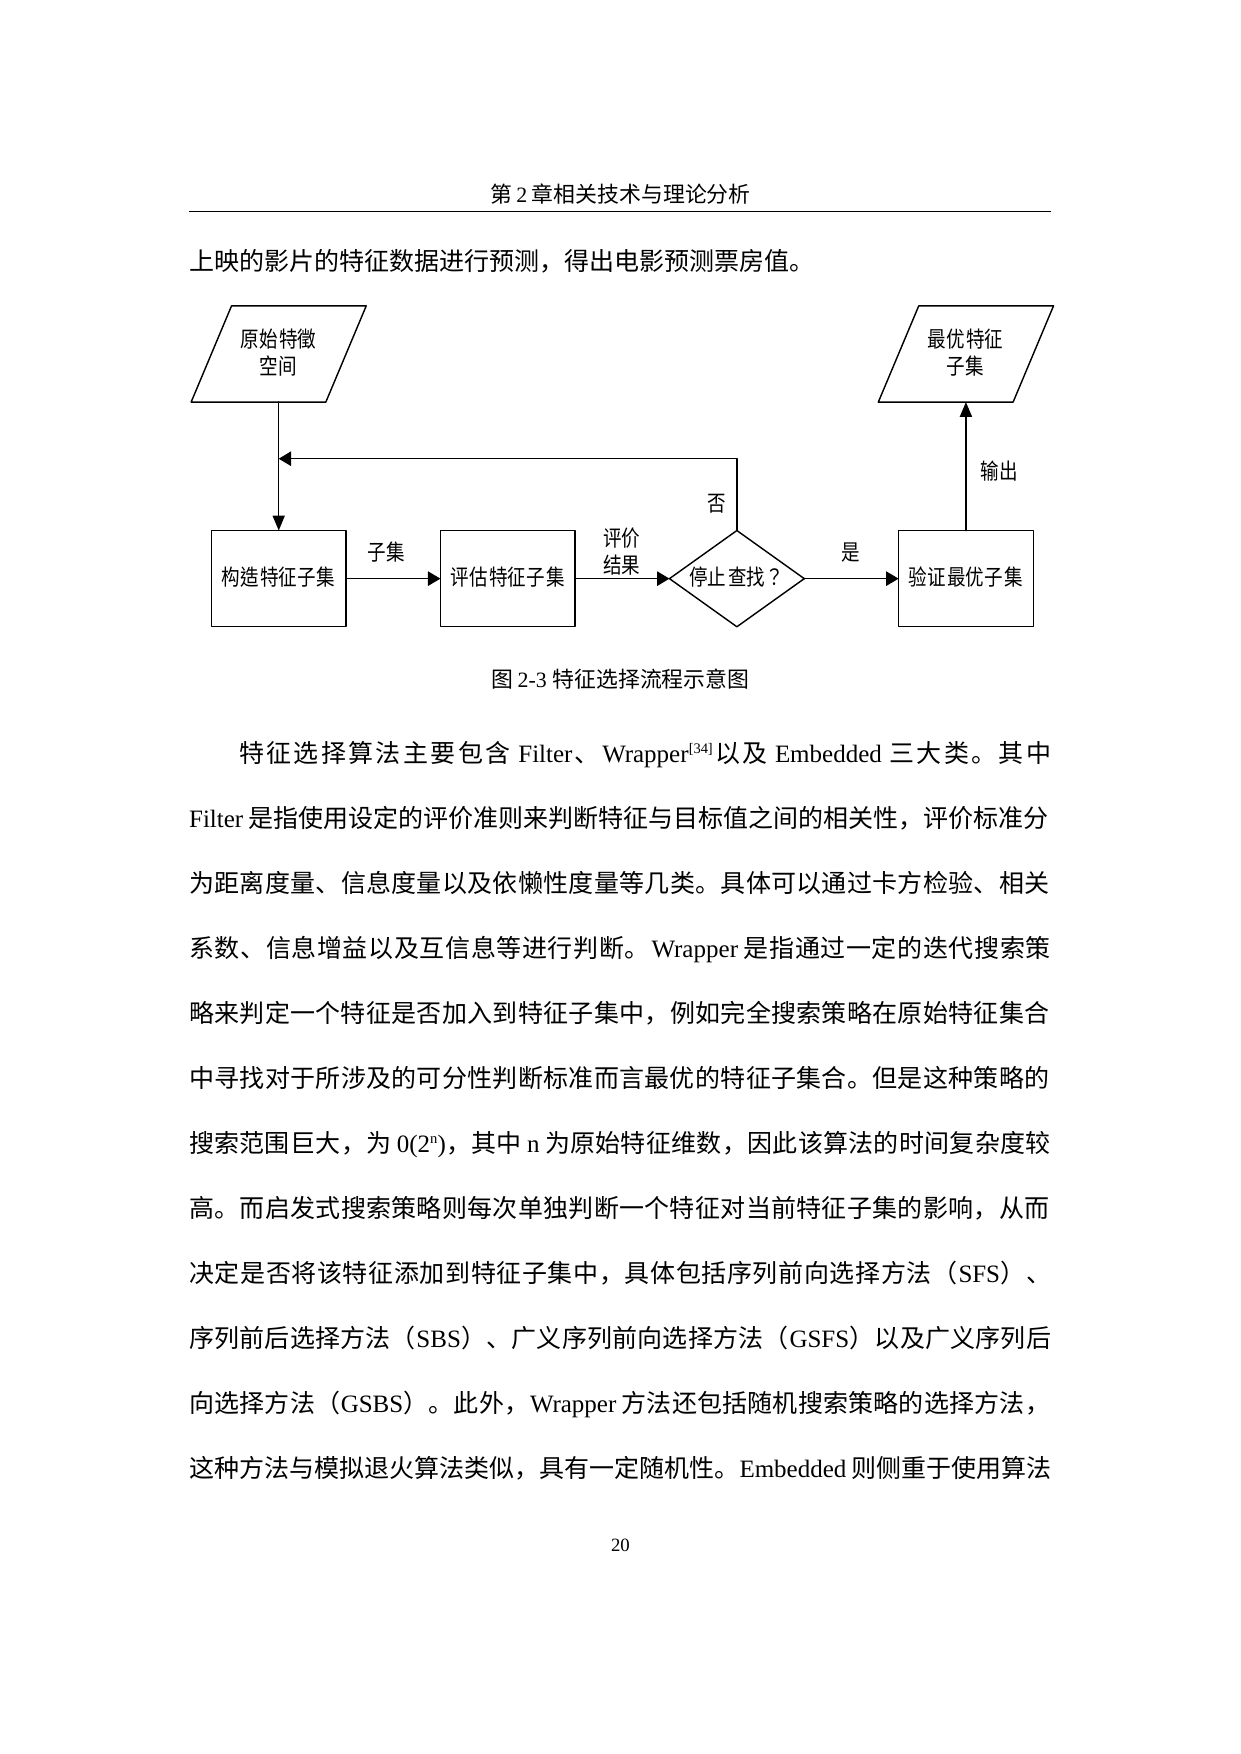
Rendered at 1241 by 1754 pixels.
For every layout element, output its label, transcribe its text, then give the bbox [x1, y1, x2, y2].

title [189, 719, 1051, 1499]
text 图2-3 特征选择流程示意图 [189, 304, 1051, 694]
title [189, 227, 1051, 292]
